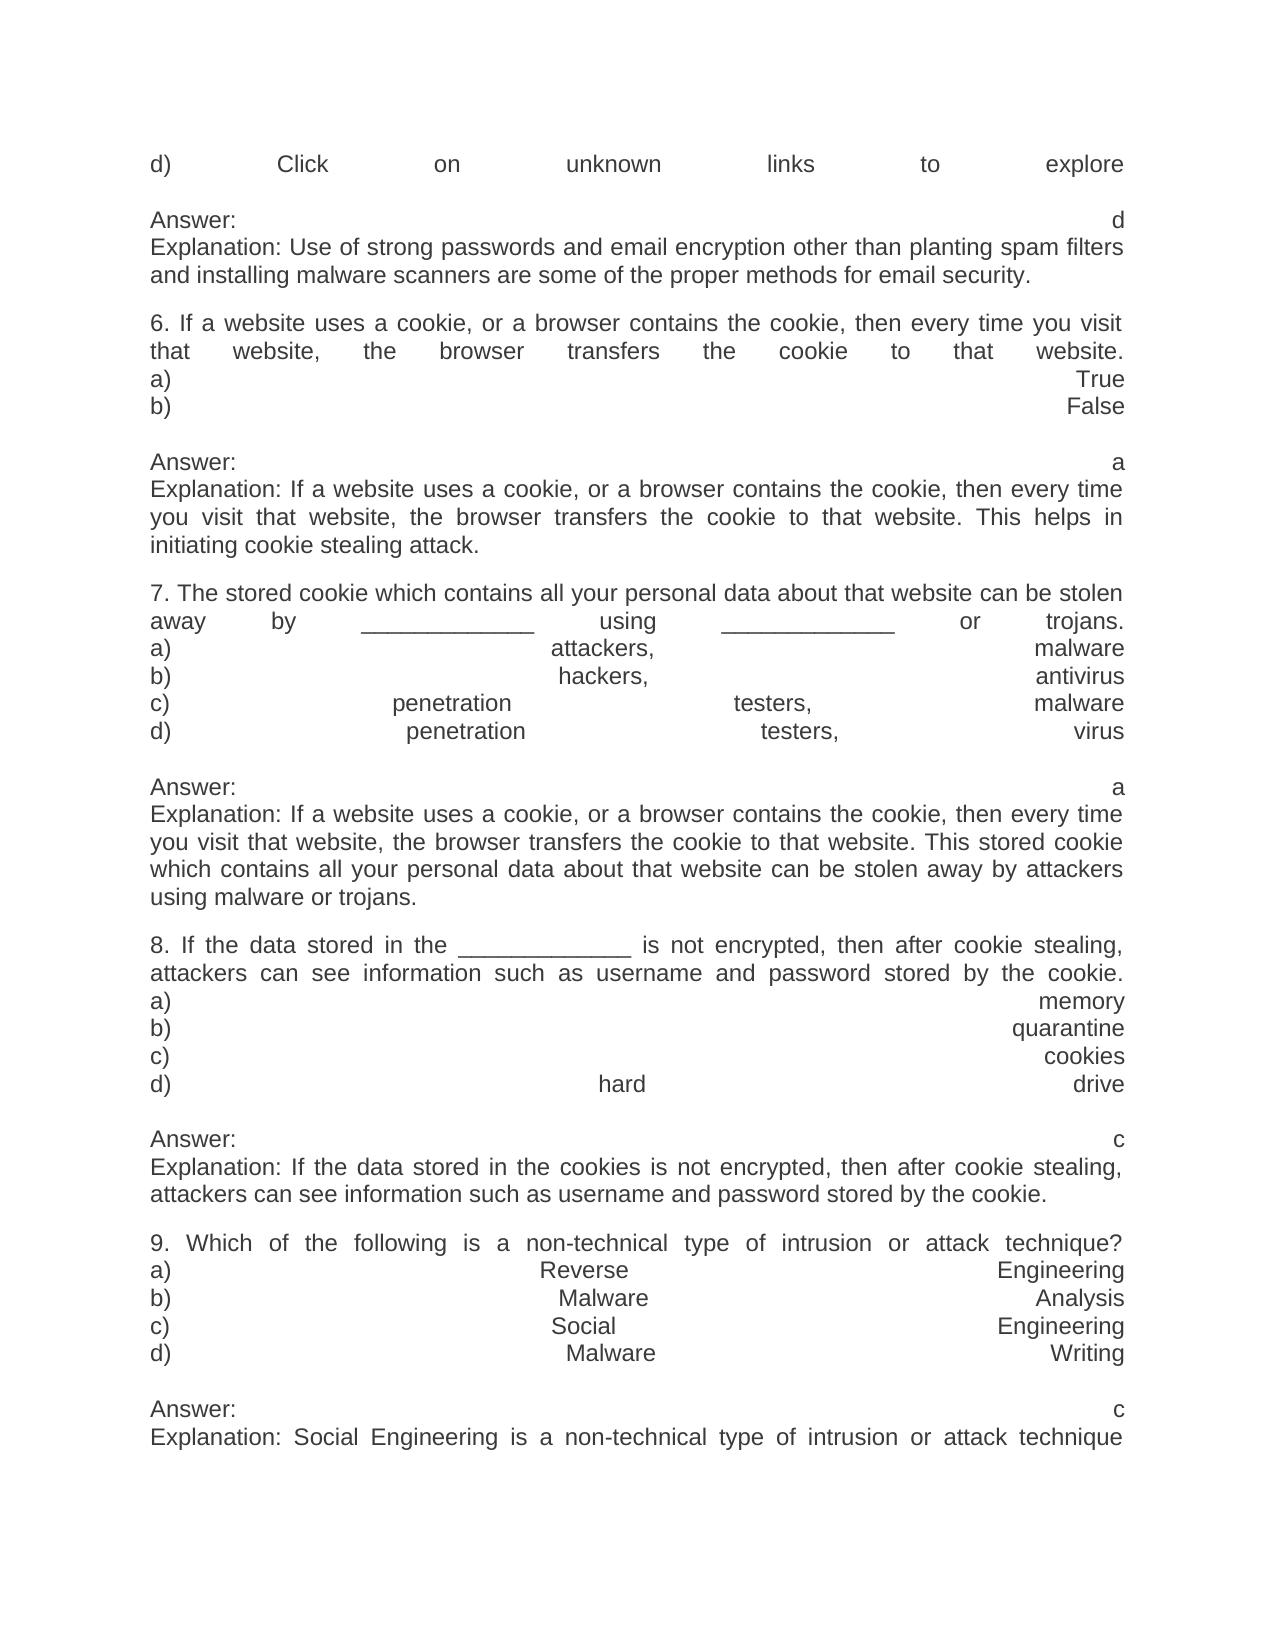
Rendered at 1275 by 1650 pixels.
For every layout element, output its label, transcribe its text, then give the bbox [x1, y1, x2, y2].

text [150, 150, 1125, 206]
text 9. Which of the following is a non-technical type of intrusion or attack technique? a) Reverse Engineering b) Malware Analysis c) Social Engineering d) Malware Writing [150, 1229, 1125, 1395]
text Answer: a Explanation: If a website uses a cookie, or a browser contains the cookie, then every time you visit that website, the browser transfers the cookie to that website. This helps in initiating cookie stealing attack. [150, 448, 1125, 558]
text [150, 1395, 1125, 1450]
text 8. If the data stored in the _____________ is not encrypted, then after cookie stealing, attackers can see information such as username and password stored by the cookie. a) memory b) quarantine c) cookies d) hard drive [150, 931, 1125, 1125]
text Answer: d Explanation: Use of strong passwords and email encryption other than planting spam filters and installing malware scanners are some of the proper methods for email security. [150, 206, 1125, 288]
text Answer: c Explanation: If the data stored in the cookies is not encrypted, then after cookie stealing, attackers can see information such as username and password stored by the cookie. [150, 1125, 1125, 1208]
text 7. The stored cookie which contains all your personal data about that website can be stolen away by _____________ using _____________ or trojans. a) attackers, malware b) hackers, antivirus c) penetration testers, malware d) penetration testers, virus [150, 579, 1125, 773]
text 6. If a website uses a cookie, or a browser contains the cookie, then every time you visit that website, the browser transfers the cookie to that website. a) True b) False [150, 309, 1125, 448]
text Answer: a Explanation: If a website uses a cookie, or a browser contains the cookie, then every time you visit that website, the browser transfers the cookie to that website. This stored cookie which contains all your personal data about that website can be stolen away by attackers using malware or trojans. [150, 773, 1125, 911]
